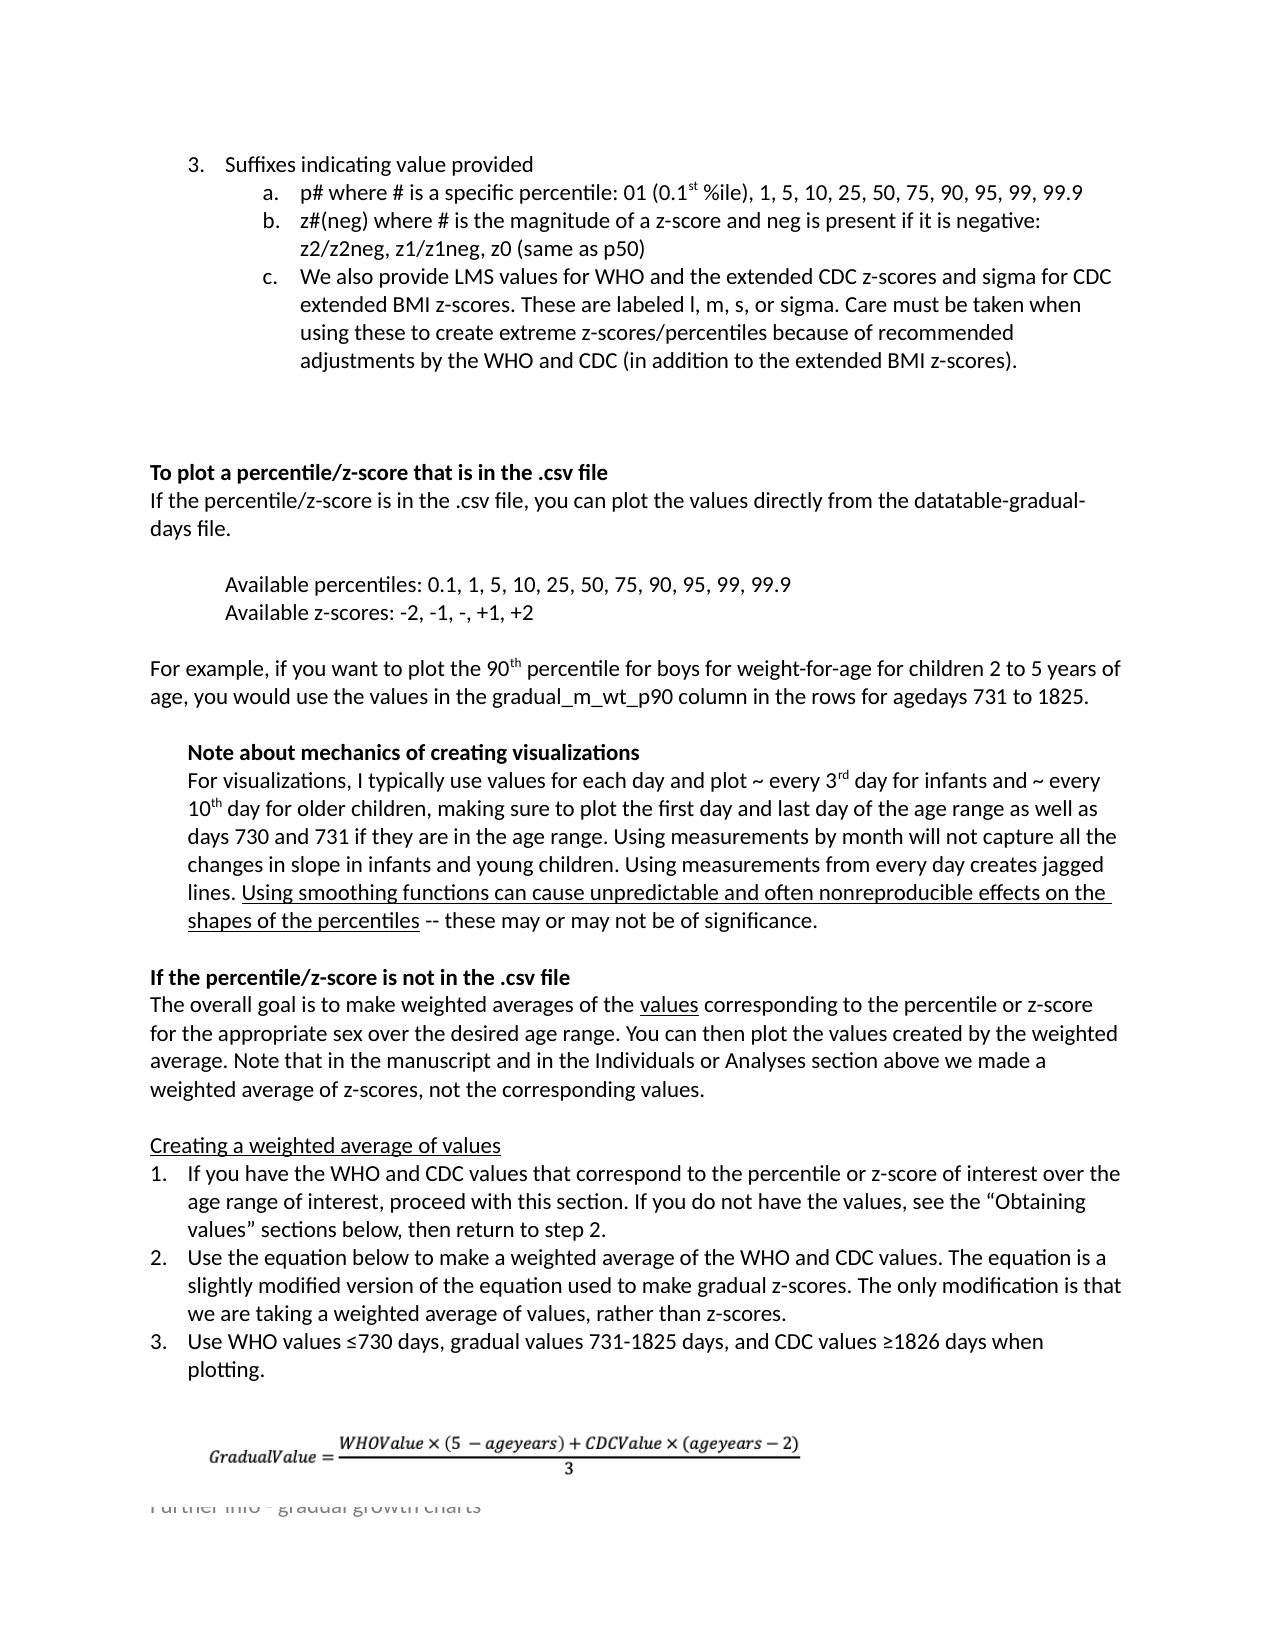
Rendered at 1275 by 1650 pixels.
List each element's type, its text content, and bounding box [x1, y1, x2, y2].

text Available percentiles: 0.1, 1, 5, 10, 25, 50, 75, 90, 95, 99, 99.9 [225, 570, 1125, 598]
text For example, if you want to plot the 90th percentile for boys for weight-for-age for children 2 to 5 years of age, you would use the values in the gradual_m_wt_p90 column in the rows for agedays 731 to 1825. [150, 654, 1125, 710]
picture [150, 1411, 819, 1507]
list We also provide LMS values for WHO and the extended CDC z-scores and sigma for CDC extended BMI z-scores. These are labeled l, m, s, or sigma. Care must be taken when using these to create extreme z-scores/percentiles because of recommended adjustments by the WHO and CDC (in addition to the extended BMI z-scores). [262, 262, 1125, 374]
list Suffixes indicating value provided [187, 150, 1125, 178]
text The overall goal is to make weighted averages of the values corresponding to the percentile or z-score for the appropriate sex over the desired age range. You can then plot the values created by the weighted average. Note that in the manuscript and in the Individuals or Analyses section above we made a weighted average of z-scores, not the corresponding values. [150, 991, 1125, 1103]
list Use WHO values ≤730 days, gradual values 731-1825 days, and CDC values ≥1826 days when plotting. [150, 1327, 1125, 1383]
text To plot a percentile/z-score that is in the .csv file [150, 458, 1125, 486]
list If you have the WHO and CDC values that correspond to the percentile or z-score of interest over the age range of interest, proceed with this section. If you do not have the values, see the “Obtaining values” sections below, then return to step 2. [150, 1159, 1125, 1243]
text For visualizations, I typically use values for each day and plot ~ every 3rd day for infants and ~ every 10th day for older children, making sure to plot the first day and last day of the age range as well as days 730 and 731 if they are in the age range. Using measurements by month will not capture all the changes in slope in infants and young children. Using measurements from every day creates jagged lines. Using smoothing functions can cause unpredictable and often nonreproducible effects on the shapes of the percentiles -- these may or may not be of significance. [187, 766, 1125, 934]
list z#(neg) where # is the magnitude of a z-score and neg is present if it is negative: z2/z2neg, z1/z1neg, z0 (same as p50) [262, 206, 1125, 262]
text Available z-scores: -2, -1, -, +1, +2 [225, 598, 1125, 626]
text If the percentile/z-score is not in the .csv file [150, 963, 1125, 991]
text If the percentile/z-score is in the .csv file, you can plot the values directly from the datatable-gradual-days file. [150, 486, 1125, 542]
text Creating a weighted average of values [150, 1131, 1125, 1159]
list Use the equation below to make a weighted average of the WHO and CDC values. The equation is a slightly modified version of the equation used to make gradual z-scores. The only modification is that we are taking a weighted average of values, rather than z-scores. [150, 1243, 1125, 1327]
text Note about mechanics of creating visualizations [150, 738, 1125, 766]
list p# where # is a specific percentile: 01 (0.1st %ile), 1, 5, 10, 25, 50, 75, 90, 95, 99, 99.9 [262, 178, 1125, 206]
